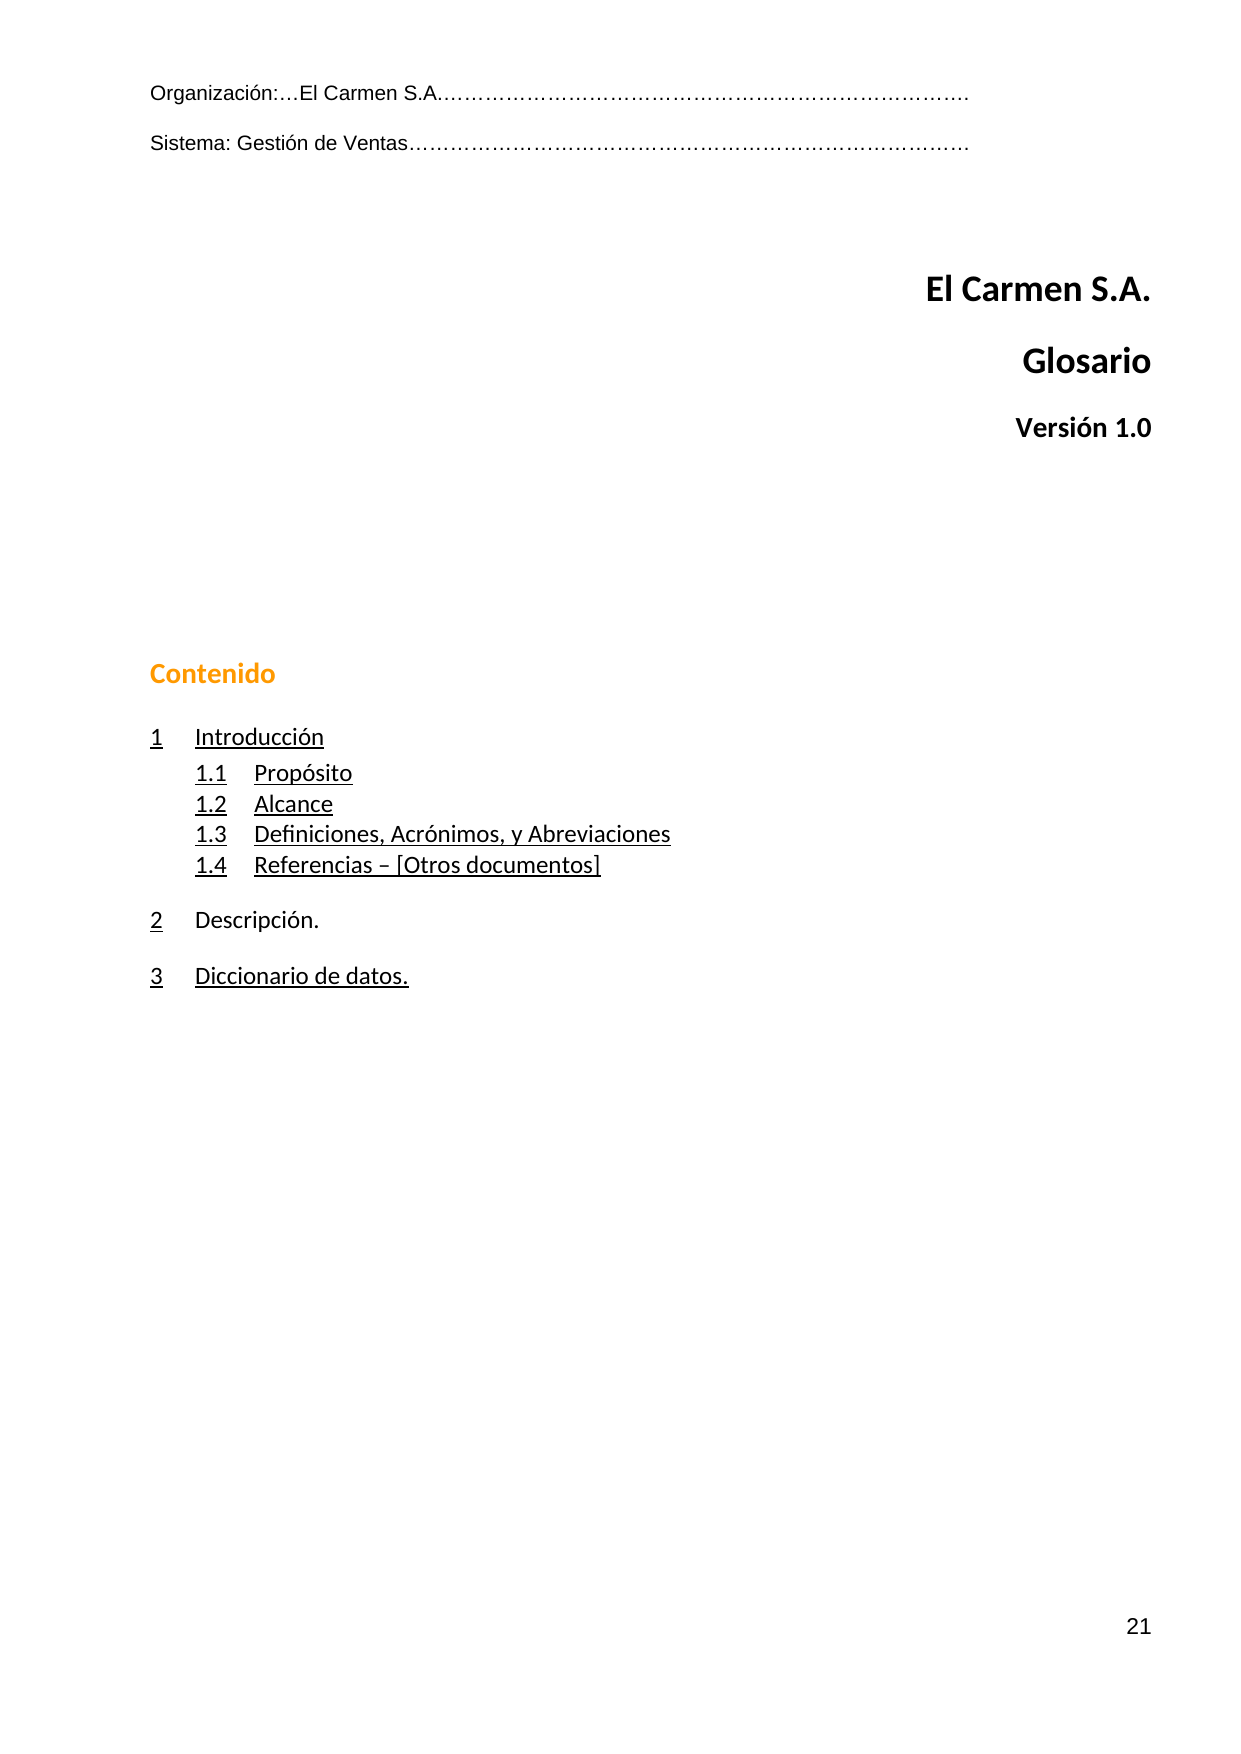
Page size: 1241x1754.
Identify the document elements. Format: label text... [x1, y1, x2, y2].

text Glosario [150, 337, 1152, 382]
text El Carmen S.A. [150, 264, 1152, 310]
text Contenido [150, 655, 1152, 691]
text 2 Descripción. [150, 905, 1077, 935]
text 1.2 Alcance [195, 788, 1077, 819]
text 1 Introducción [150, 721, 1077, 751]
text 3 Diccionario de datos. [150, 960, 1077, 991]
text Versión 1.0 [150, 409, 1152, 444]
text 1.4 Referencias – [Otros documentos] [195, 849, 1077, 880]
text 1.3 Definiciones, Acrónimos, y Abreviaciones [195, 819, 1077, 849]
text 1.1 Propósito [195, 758, 1077, 788]
